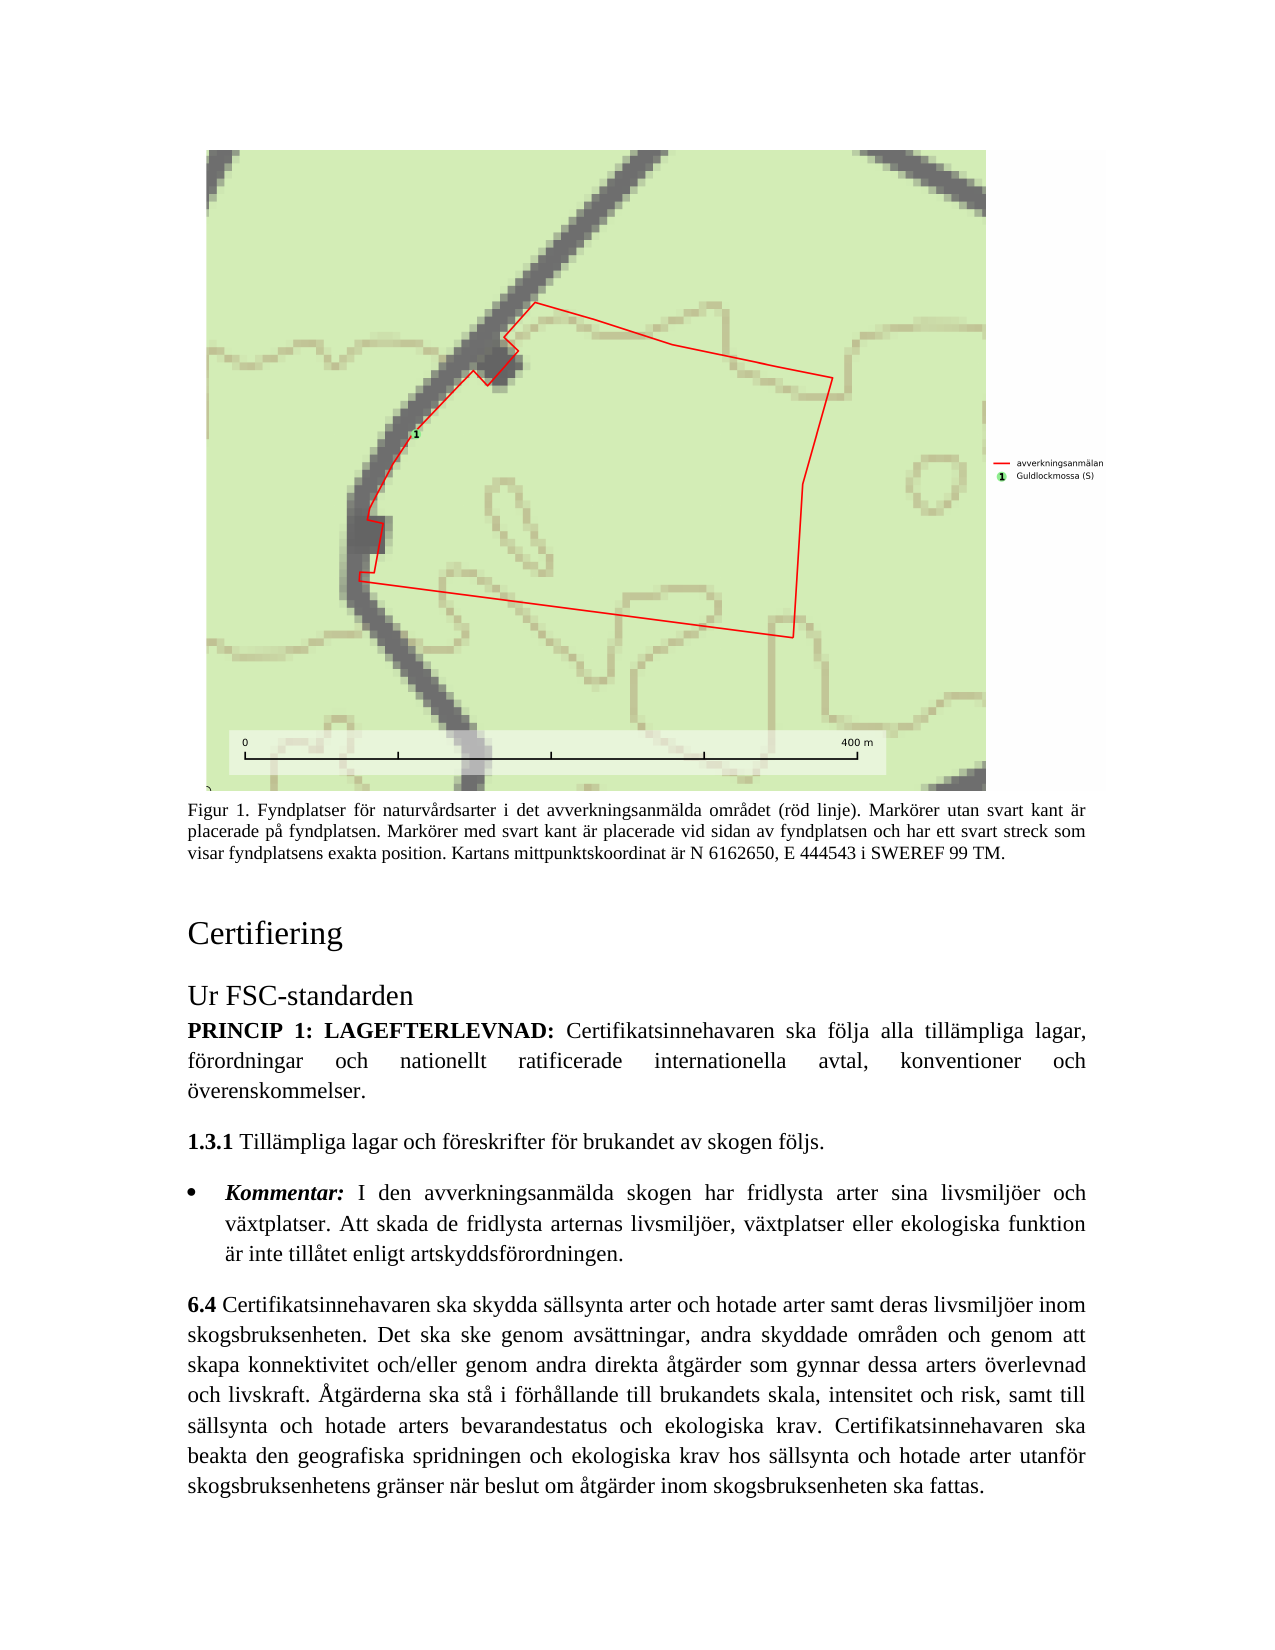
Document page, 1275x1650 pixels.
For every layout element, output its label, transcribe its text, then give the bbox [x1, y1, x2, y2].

picture [206, 150, 1107, 791]
text 6.4 Certifikatsinnehavaren ska skydda sällsynta arter och hotade arter samt deras livsmiljöer inom skogsbruksenheten. Det ska ske genom avsättningar, andra skyddade områden och genom att skapa konnektivitet och/eller genom andra direkta åtgärder som gynnar dessa arters överlevnad och livskraft. Åtgärderna ska stå i förhållande till brukandets skala, intensitet och risk, samt till sällsynta och hotade arters bevarandestatus och ekologiska krav. Certifikatsinnehavaren ska beakta den geografiska spridningen och ekologiska krav hos sällsynta och hotade arter utanför skogsbruksenhetens gränser när beslut om åtgärder inom skogsbruksenheten ska fattas. [187, 1291, 1087, 1498]
text PRINCIP 1: LAGEFTERLEVNAD: Certifikatsinnehavaren ska följa alla tillämpliga lagar, förordningar och nationellt ratificerade internationella avtal, konventioner och överenskommelser. [187, 1017, 1087, 1104]
list Kommentar: I den avverkningsanmälda skogen har fridlysta arter sina livsmiljöer och växtplatser. Att skada de fridlysta arternas livsmiljöer, växtplatser eller ekologiska funktion är inte tillåtet enligt artskyddsförordningen. [187, 1179, 1087, 1266]
subtitle Certifiering [187, 913, 1087, 952]
text 1.3.1 Tillämpliga lagar och föreskrifter för brukandet av skogen följs. [187, 1128, 1087, 1155]
text Figur 1. Fyndplatser för naturvårdsarter i det avverkningsanmälda området (röd linje). Markörer utan svart kant är placerade på fyndplatsen. Markörer med svart kant är placerade vid sidan av fyndplatsen och har ett svart streck som visar fyndplatsens exakta position. Kartans mittpunktskoordinat är N 6162650, E 444543 i SWEREF 99 TM. [187, 799, 1087, 863]
subtitle Ur FSC-standarden [187, 978, 1087, 1012]
